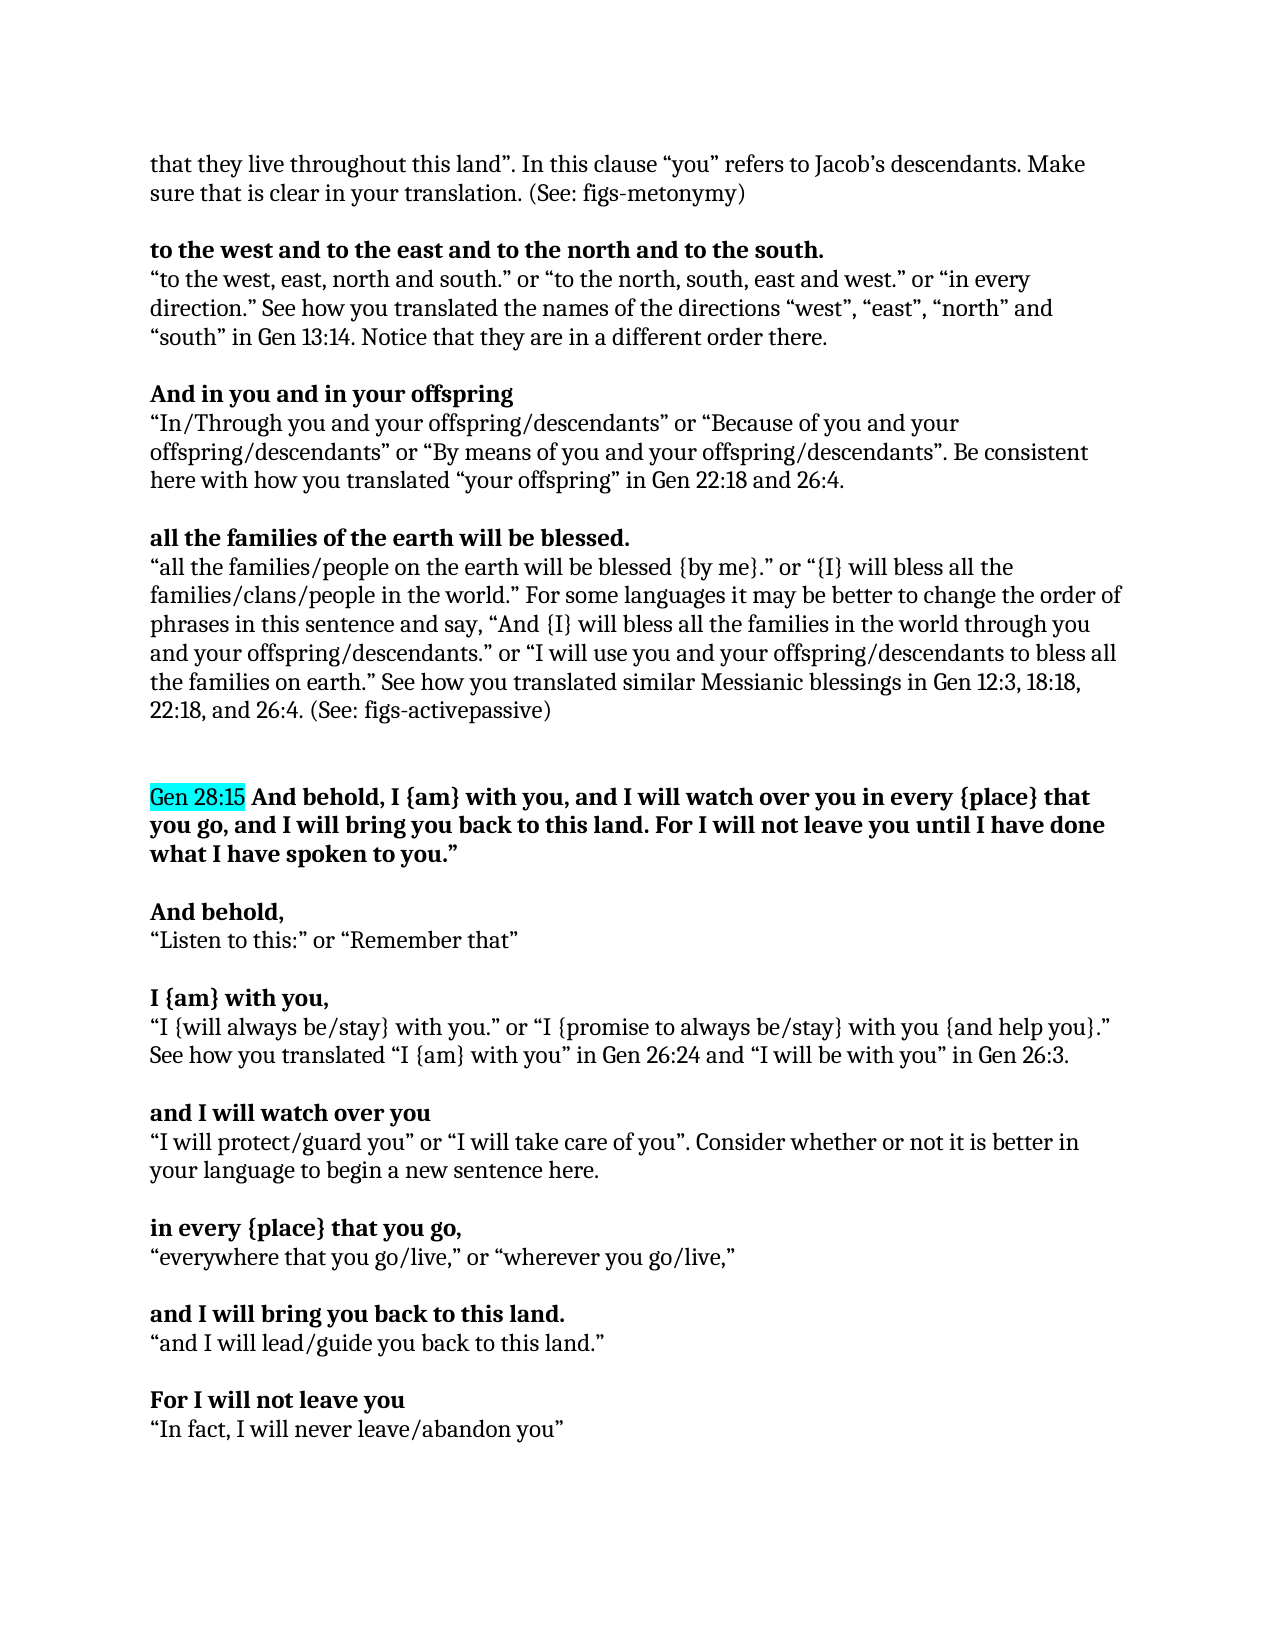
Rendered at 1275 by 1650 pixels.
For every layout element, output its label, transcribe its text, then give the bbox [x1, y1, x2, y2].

text in every {place} that you go, [150, 1214, 1125, 1242]
text “to the west, east, north and south.” or “to the north, south, east and west.” or “in every direction.” See how you translated the names of the directions “west”, “east”, “north” and “south” in Gen 13:14. Notice that they are in a different order there. [150, 265, 1125, 351]
text all the families of the earth will be blessed. [150, 524, 1125, 552]
text “everywhere that you go/live,” or “wherever you go/live,” [150, 1242, 1125, 1271]
text “Listen to this:” or “Remember that” [150, 926, 1125, 955]
text “I will protect/guard you” or “I will take care of you”. Consider whether or not it is better in your language to begin a new sentence here. [150, 1127, 1125, 1185]
text I {am} with you, [150, 984, 1125, 1012]
text and I will watch over you [150, 1099, 1125, 1127]
text “I {will always be/stay} with you.” or “I {promise to always be/stay} with you {and help you}.” See how you translated “I {am} with you” in Gen 26:24 and “I will be with you” in Gen 26:3. [150, 1012, 1125, 1070]
text “all the families/people on the earth will be blessed {by me}.” or “{I} will bless all the families/clans/people in the world.” For some languages it may be better to change the order of phrases in this sentence and say, “And {I} will bless all the families in the world through you and your offspring/descendants.” or “I will use you and your offspring/descendants to bless all the families on earth.” See how you translated similar Messianic blessings in Gen 12:3, 18:18, 22:18, and 26:4. (See: figs-activepassive) [150, 552, 1125, 725]
text For I will not leave you [150, 1386, 1125, 1415]
text And behold, [150, 897, 1125, 926]
text and I will bring you back to this land. [150, 1300, 1125, 1329]
text “and I will lead/guide you back to this land.” [150, 1329, 1125, 1357]
text “In fact, I will never leave/abandon you” [150, 1415, 1125, 1444]
text “In/Through you and your offspring/descendants” or “Because of you and your offspring/descendants” or “By means of you and your offspring/descendants”. Be consistent here with how you translated “your offspring” in Gen 22:18 and 26:4. [150, 409, 1125, 495]
text to the west and to the east and to the north and to the south. [150, 236, 1125, 265]
text Gen 28:15 And behold, I {am} with you, and I will watch over you in every {place} that you go, and I will bring you back to this land. For I will not leave you until I have done what I have spoken to you.” [150, 782, 1125, 869]
text And in you and in your offspring [150, 380, 1125, 409]
